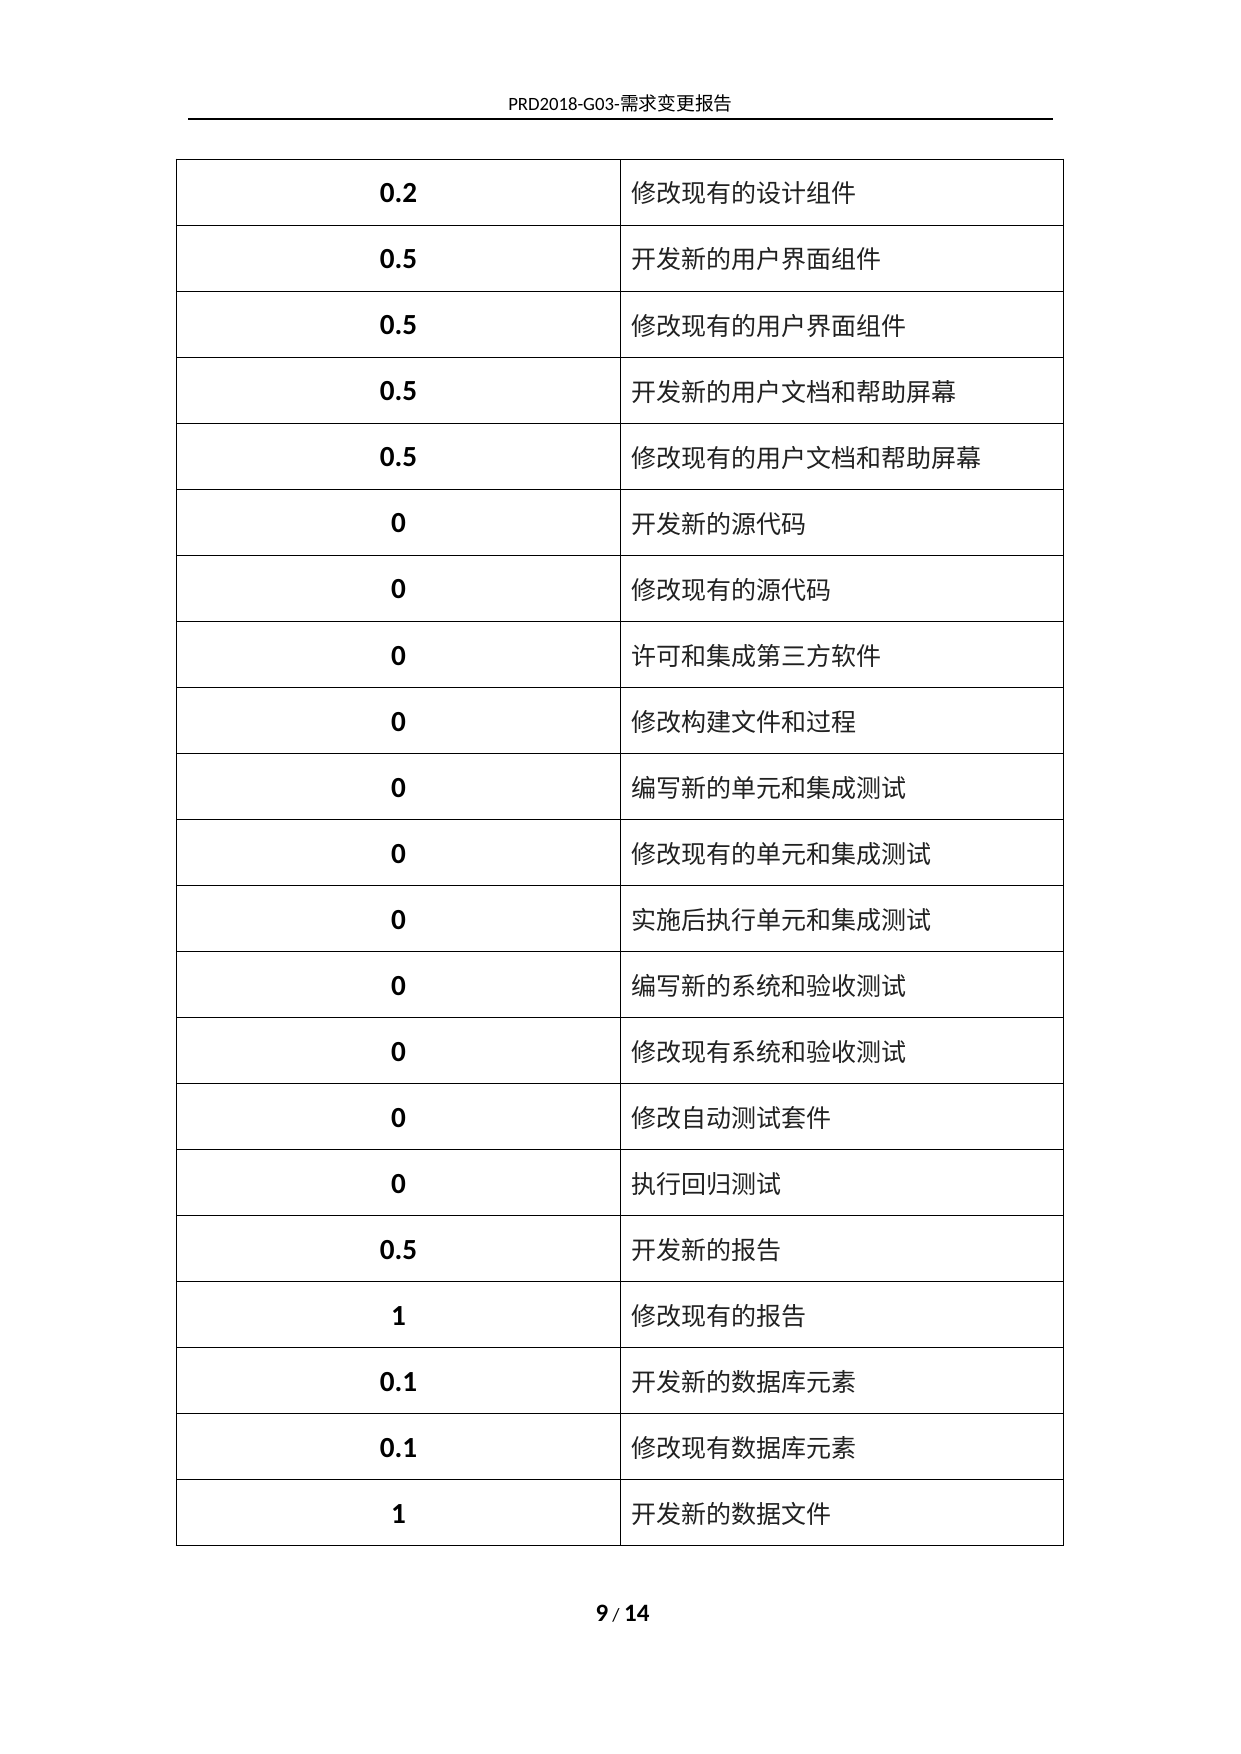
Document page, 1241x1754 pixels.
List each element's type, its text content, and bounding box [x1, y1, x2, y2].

table_cell 0.5 [177, 358, 620, 423]
table_cell 0 [177, 820, 620, 885]
table_cell 0.1 [177, 1348, 620, 1413]
table_cell 0.5 [177, 424, 620, 489]
table_cell 0 [177, 622, 620, 687]
table_cell 0 [177, 1150, 620, 1215]
table_cell 0.5 [177, 226, 620, 291]
table_cell 0.1 [177, 1414, 620, 1479]
table_cell 0 [177, 754, 620, 819]
table_cell 1 [177, 1480, 620, 1545]
table_cell 0 [177, 688, 620, 753]
table_cell 0 [177, 490, 620, 555]
table_cell 0 [177, 1018, 620, 1083]
table_cell 0 [177, 886, 620, 951]
table_cell 0.5 [177, 1216, 620, 1281]
table_cell 0.5 [177, 292, 620, 357]
table_cell 0 [177, 1084, 620, 1149]
table_cell 0.2 [177, 160, 620, 224]
table_cell 0 [177, 556, 620, 621]
table_cell 0 [177, 952, 620, 1017]
table_cell 1 [177, 1282, 620, 1347]
